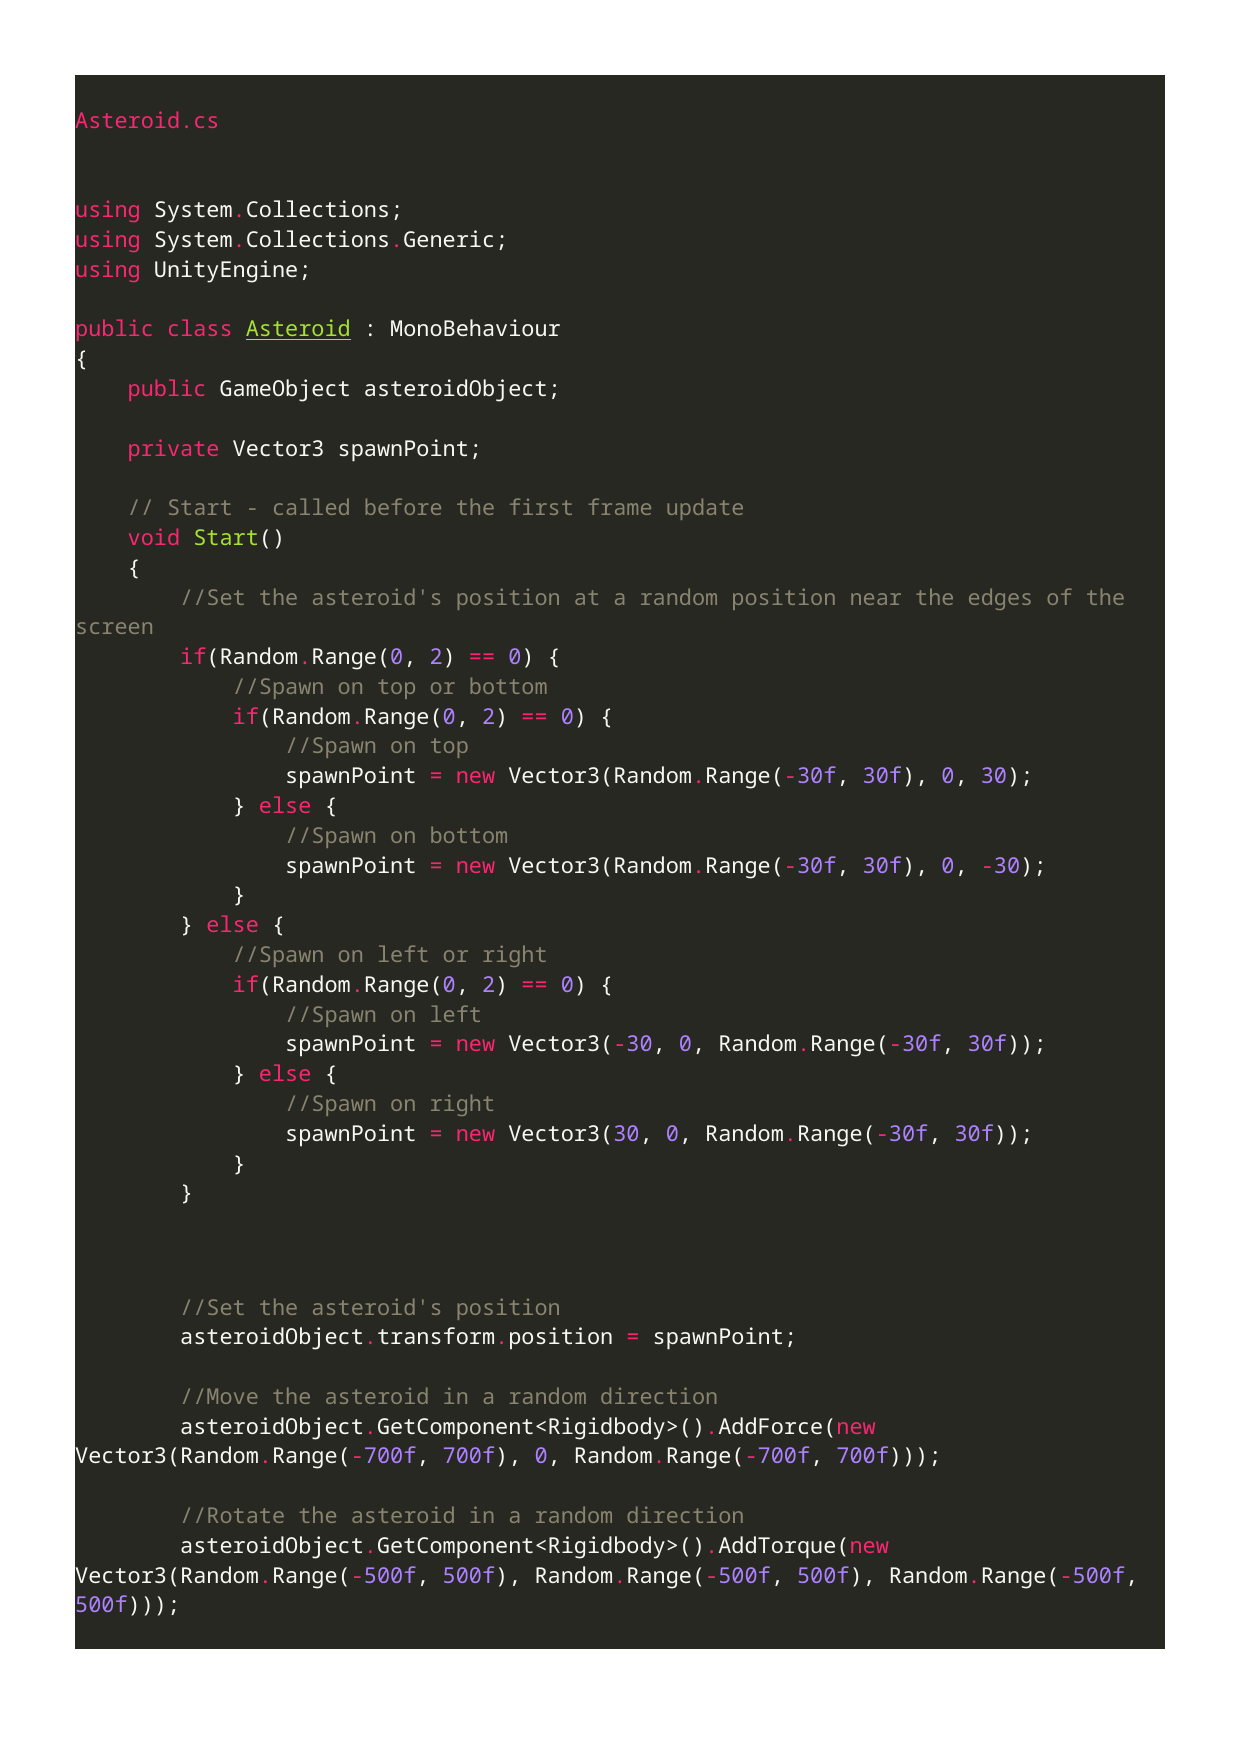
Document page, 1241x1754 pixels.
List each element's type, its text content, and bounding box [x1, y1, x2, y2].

text //Spawn on right [75, 1088, 1165, 1118]
text } [75, 1147, 1165, 1177]
text //Spawn on left or right [75, 939, 1165, 969]
text } else { [75, 790, 1165, 820]
text public GameObject asteroidObject; [75, 373, 1165, 403]
text { [75, 552, 1165, 581]
text asteroidObject.GetComponent<Rigidbody>().AddForce(new Vector3(Random.Range(-700f, 700f), 0, Random.Range(-700f, 700f))); [75, 1411, 1165, 1470]
text if(Random.Range(0, 2) == 0) { [75, 701, 1165, 730]
text //Set the asteroid's position [75, 1292, 1165, 1321]
text // Start - called before the first frame update [75, 492, 1165, 522]
text if(Random.Range(0, 2) == 0) { [75, 969, 1165, 998]
text } [75, 1177, 1165, 1207]
text spawnPoint = new Vector3(30, 0, Random.Range(-30f, 30f)); [75, 1118, 1165, 1147]
text //Move the asteroid in a random direction [75, 1381, 1165, 1411]
text //Rotate the asteroid in a random direction [75, 1500, 1165, 1530]
text //Spawn on top [75, 730, 1165, 760]
text Asteroid.cs [75, 105, 1165, 134]
text //Spawn on left [75, 998, 1165, 1028]
text //Set the asteroid's position at a random position near the edges of the screen [75, 581, 1165, 641]
text asteroidObject.transform.position = spawnPoint; [75, 1321, 1165, 1351]
text using UnityEngine; [75, 254, 1165, 283]
text spawnPoint = new Vector3(-30, 0, Random.Range(-30f, 30f)); [75, 1028, 1165, 1058]
text spawnPoint = new Vector3(Random.Range(-30f, 30f), 0, -30); [75, 849, 1165, 879]
text spawnPoint = new Vector3(Random.Range(-30f, 30f), 0, 30); [75, 760, 1165, 790]
text //Spawn on top or bottom [75, 671, 1165, 701]
text using System.Collections.Generic; [75, 224, 1165, 254]
text } else { [75, 1058, 1165, 1088]
text { [75, 343, 1165, 373]
text void Start() [75, 522, 1165, 552]
text //Spawn on bottom [75, 820, 1165, 849]
text private Vector3 spawnPoint; [75, 432, 1165, 462]
text using System.Collections; [75, 194, 1165, 224]
text public class Asteroid : MonoBehaviour [75, 313, 1165, 343]
text if(Random.Range(0, 2) == 0) { [75, 641, 1165, 671]
text asteroidObject.GetComponent<Rigidbody>().AddTorque(new Vector3(Random.Range(-500f, 500f), Random.Range(-500f, 500f), Random.Range(-500f, 500f))); [75, 1530, 1165, 1619]
text } else { [75, 909, 1165, 939]
text } [75, 879, 1165, 909]
